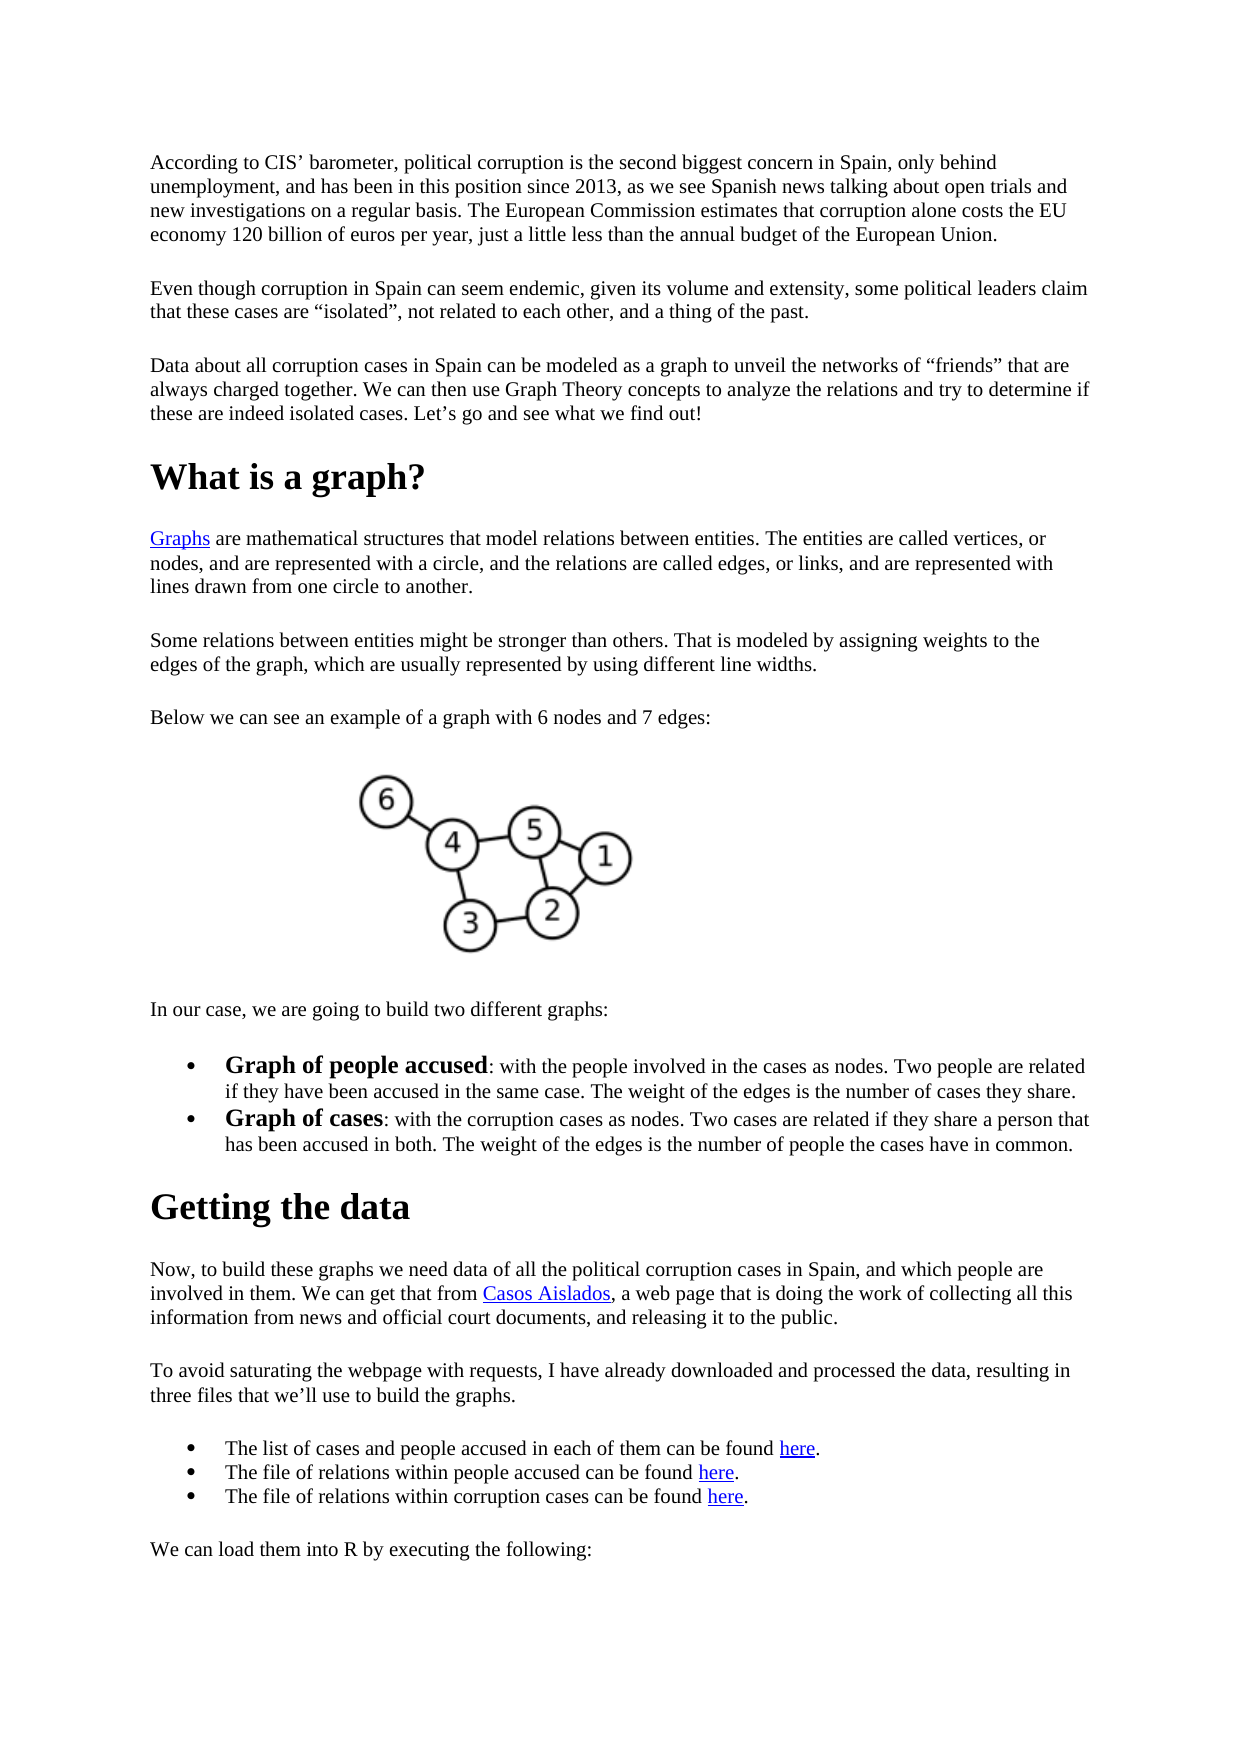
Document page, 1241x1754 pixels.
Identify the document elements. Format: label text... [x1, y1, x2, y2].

picture [150, 758, 863, 968]
text Now, to build these graphs we need data of all the political corruption cases in Spain, and which people are involved in them. We can get that from Casos Aislados, a web page that is doing the work of collecting all this information from news and official court documents, and releasing it to the public. [150, 1257, 1090, 1329]
list The list of cases and people accused in each of them can be found here. [187, 1436, 1090, 1460]
text Below we can see an example of a graph with 6 nodes and 7 edges: [150, 705, 1090, 729]
text We can load them into R by executing the following: [150, 1537, 1090, 1561]
text In our case, we are going to build two different graphs: [150, 997, 1090, 1021]
list The file of relations within people accused can be found here. [187, 1460, 1090, 1484]
list The file of relations within corruption cases can be found here. [187, 1484, 1090, 1508]
text According to CIS’ barometer, political corruption is the second biggest concern in Spain, only behind unemployment, and has been in this position since 2013, as we see Spanish news talking about open trials and new investigations on a regular basis. The European Commission estimates that corruption alone costs the EU economy 120 billion of euros per year, just a little less than the annual budget of the European Union. [150, 150, 1090, 246]
text Getting the data [150, 1185, 1090, 1228]
list Graph of people accused: with the people involved in the cases as nodes. Two people are related if they have been accused in the same case. The weight of the edges is the number of cases they share. [187, 1050, 1090, 1103]
text What is a graph? [150, 454, 1090, 497]
list Graph of cases: with the corruption cases as nodes. Two cases are related if they share a person that has been accused in both. The weight of the edges is the number of people the cases have in common. [187, 1103, 1090, 1156]
text Even though corruption in Spain can seem endemic, given its volume and extensity, some political leaders claim that these cases are “isolated”, not related to each other, and a thing of the past. [150, 275, 1090, 323]
text To avoid saturating the webpage with requests, I have already downloaded and processed the data, resulting in three files that we’ll use to build the graphs. [150, 1358, 1090, 1407]
text Some relations between entities might be stronger than others. That is modeled by assigning weights to the edges of the graph, which are usually represented by using different line widths. [150, 628, 1090, 676]
text Data about all corruption cases in Spain can be modeled as a graph to unveil the networks of “friends” that are always charged together. We can then use Graph Theory concepts to analyze the relations and try to determine if these are indeed isolated cases. Let’s go and see what we find out! [150, 353, 1090, 425]
text Graphs are mathematical structures that model relations between entities. The entities are called vertices, or nodes, and are represented with a circle, and the relations are called edges, or links, and are represented with lines drawn from one circle to another. [150, 526, 1090, 598]
